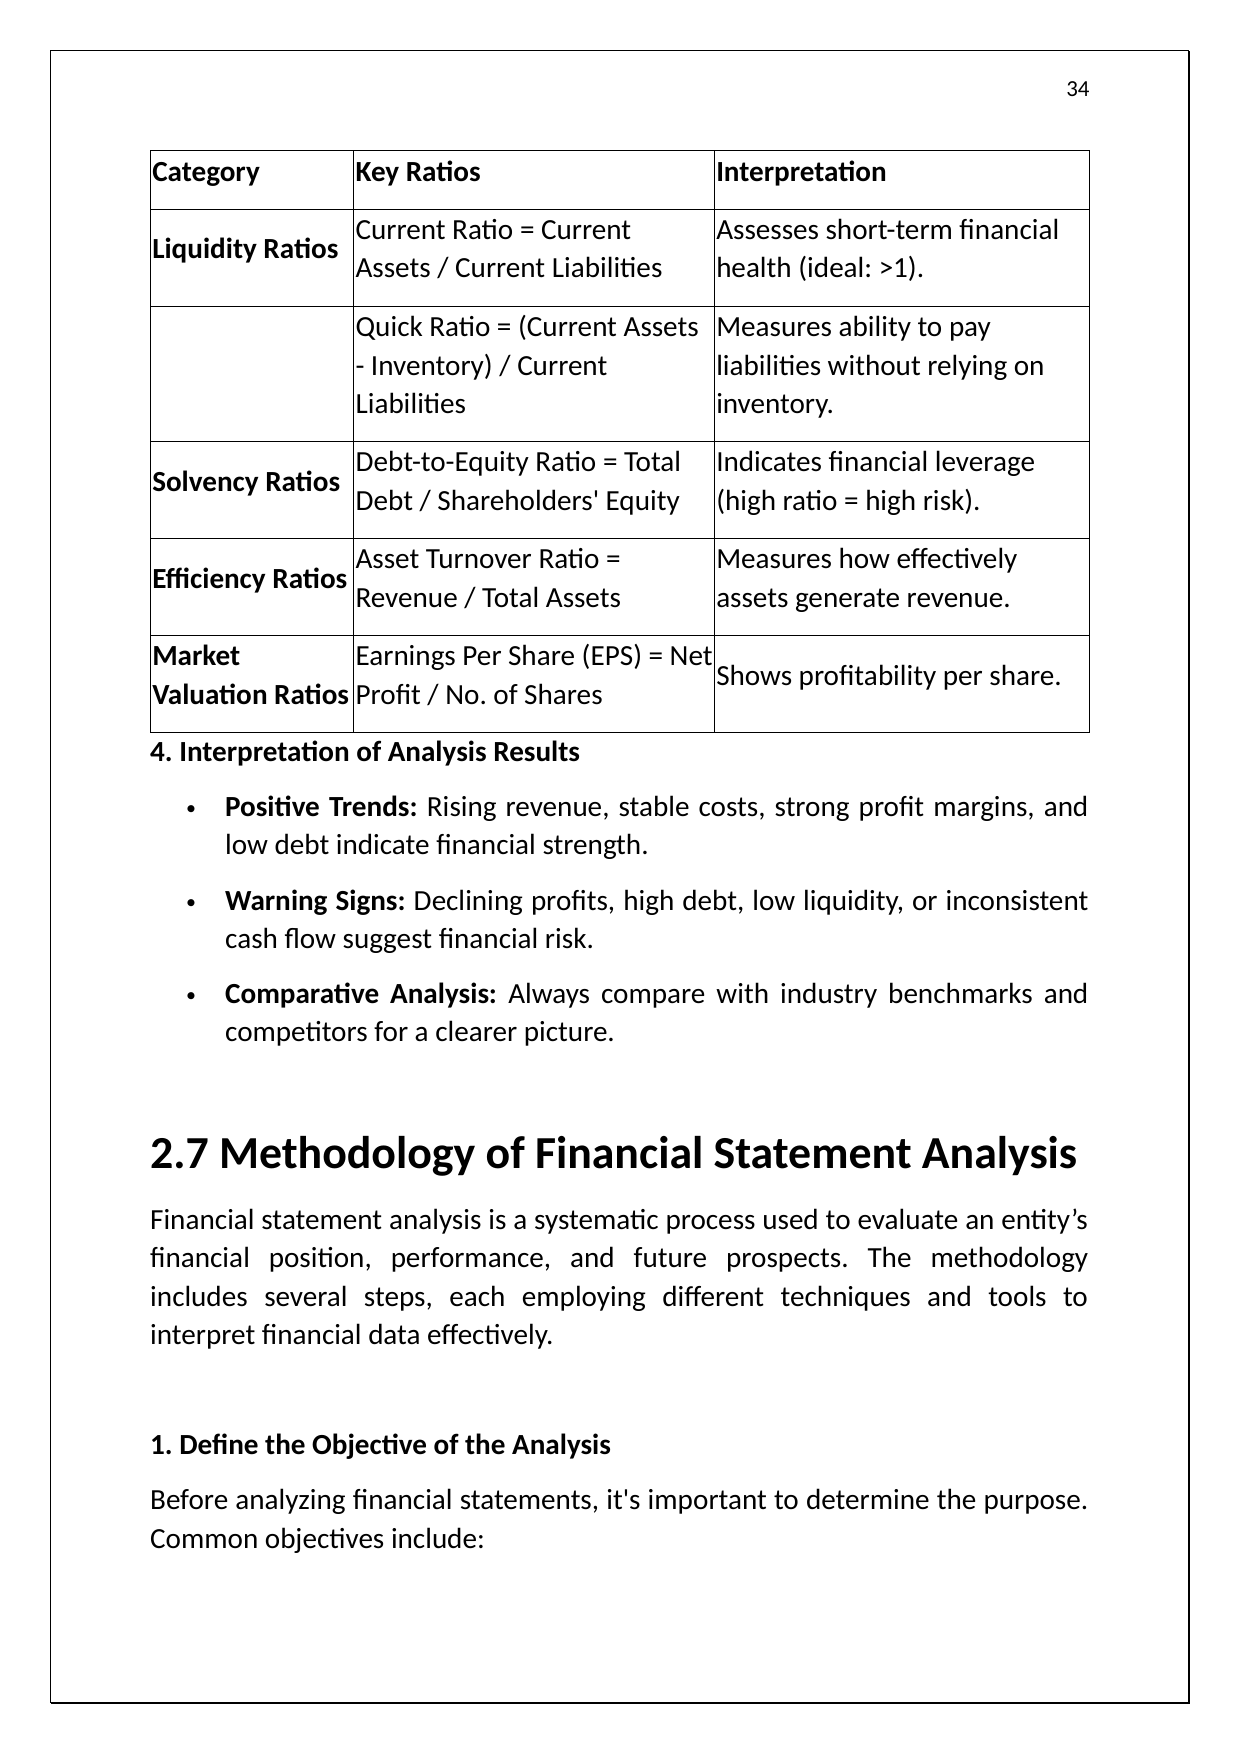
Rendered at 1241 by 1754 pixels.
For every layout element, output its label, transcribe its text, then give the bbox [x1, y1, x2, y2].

table_cell Shows profitability per share. [715, 636, 1089, 732]
table_cell Asset Turnover Ratio = Revenue / Total Assets [354, 539, 714, 635]
table_cell Solvency Ratios [151, 442, 353, 538]
table_cell Quick Ratio = (Current Assets - Inventory) / Current Liabilities [354, 307, 714, 441]
table_header Interpretation [715, 151, 1089, 208]
table_cell Indicates financial leverage (high ratio = high risk). [715, 442, 1089, 538]
text Financial statement analysis is a systematic process used to evaluate an entity’s financial position, performance, and future prospects. The methodology includes several steps, each employing different techniques and tools to interpret financial data effectively. [150, 1201, 1089, 1352]
table_cell Measures ability to pay liabilities without relying on inventory. [715, 307, 1089, 441]
table_cell Debt-to-Equity Ratio = Total Debt / Shareholders' Equity [354, 442, 714, 538]
table_cell Measures how effectively assets generate revenue. [715, 539, 1089, 635]
table_cell Current Ratio = Current Assets / Current Liabilities [354, 210, 714, 306]
text 1. Define the Objective of the Analysis [150, 1426, 1089, 1462]
table_header Category [151, 151, 353, 208]
table_cell Market Valuation Ratios [151, 636, 353, 732]
table_cell Assesses short-term financial health (ideal: >1). [715, 210, 1089, 306]
table_cell Efficiency Ratios [151, 539, 353, 635]
table_cell [151, 307, 353, 441]
list Warning Signs: Declining profits, high debt, low liquidity, or inconsistent cash flow suggest financial risk. [187, 882, 1089, 956]
text 4. Interpretation of Analysis Results [150, 733, 1089, 768]
list Positive Trends: Rising revenue, stable costs, strong profit margins, and low debt indicate financial strength. [187, 788, 1089, 862]
table_cell Liquidity Ratios [151, 210, 353, 306]
text 2.7 Methodology of Financial Statement Analysis [150, 1124, 1089, 1180]
table_cell Earnings Per Share (EPS) = Net Profit / No. of Shares [354, 636, 714, 732]
text Before analyzing financial statements, it's important to determine the purpose. Common objectives include: [150, 1481, 1089, 1555]
list Comparative Analysis: Always compare with industry benchmarks and competitors for a clearer picture. [187, 975, 1089, 1049]
table_header Key Ratios [354, 151, 714, 208]
